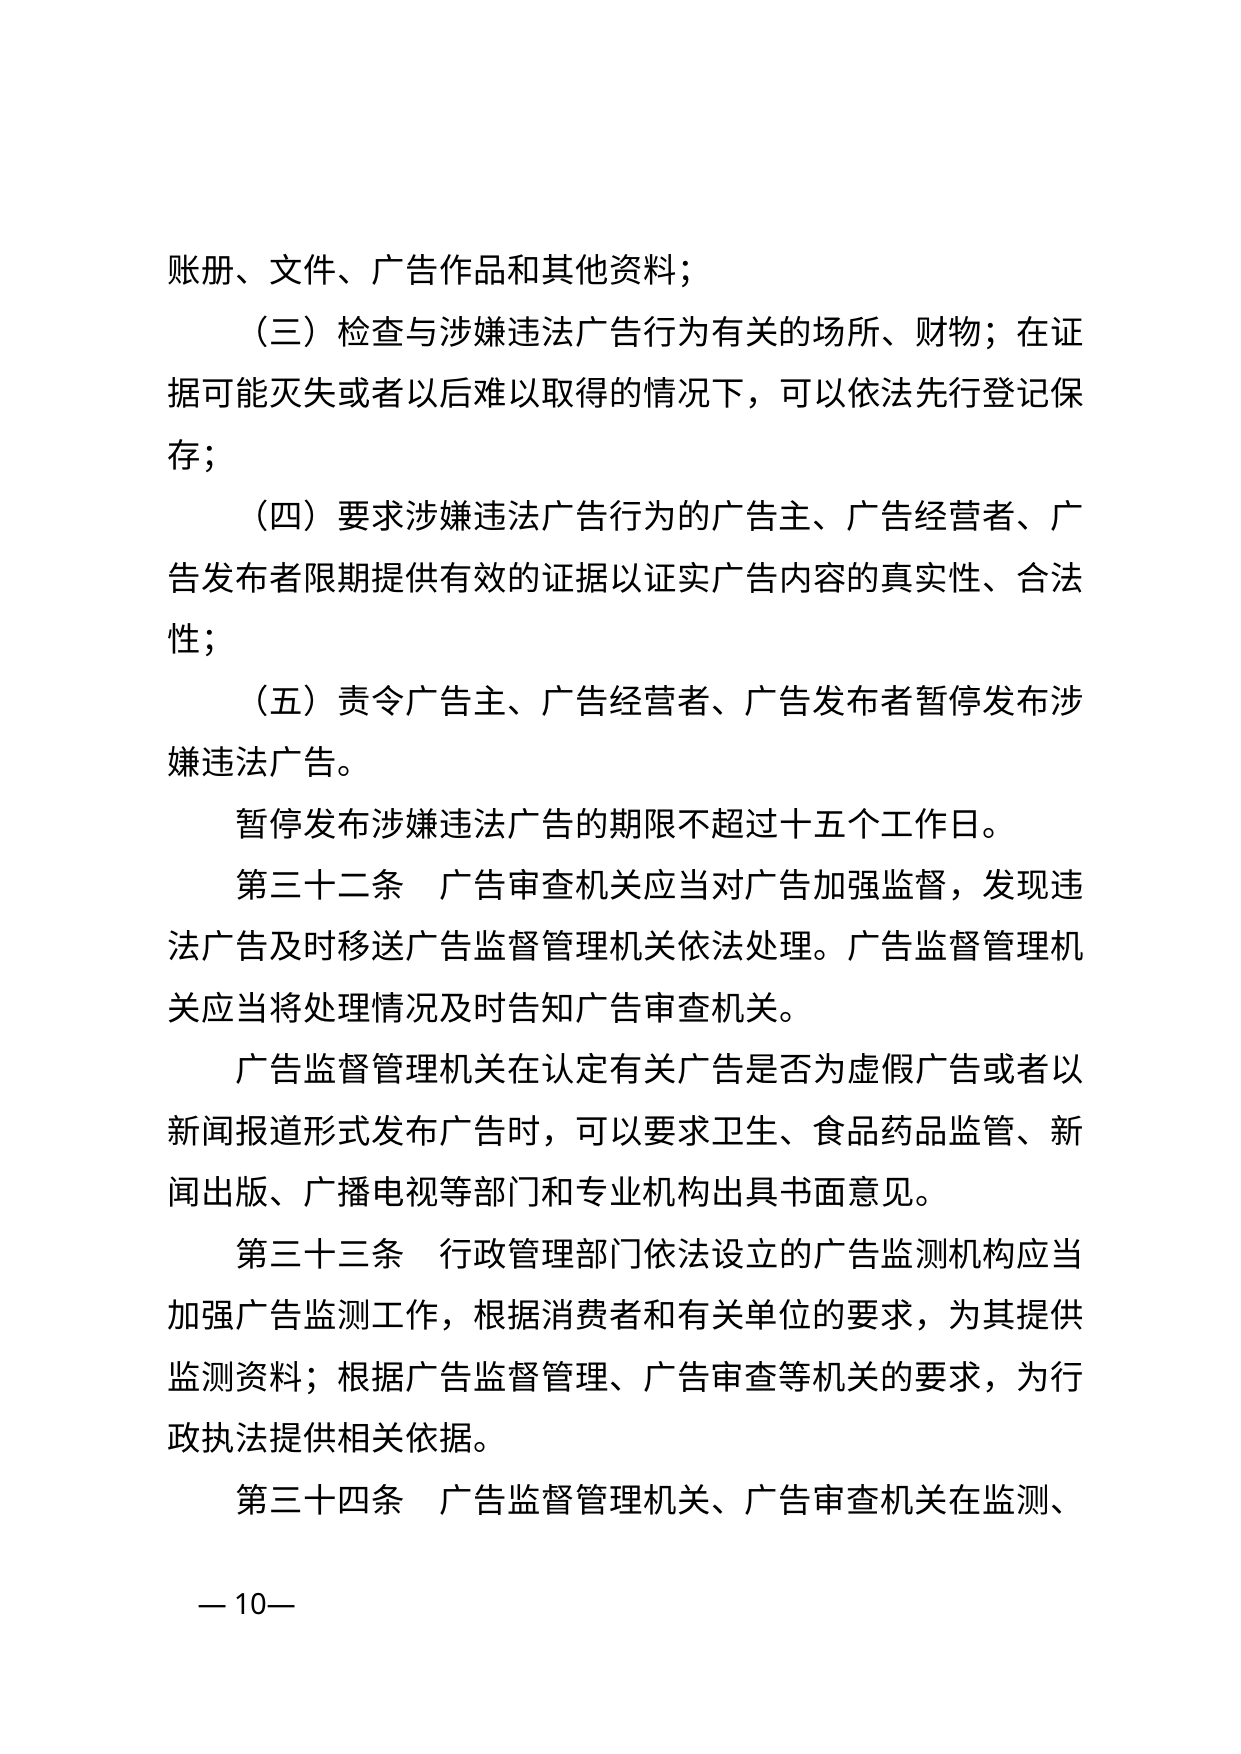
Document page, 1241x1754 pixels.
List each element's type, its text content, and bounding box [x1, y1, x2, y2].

text （三）检查与涉嫌违法广告行为有关的场所、财物；在证据可能灭失或者以后难以取得的情况下，可以依法先行登记保存； [168, 299, 1084, 483]
text （四）要求涉嫌违法广告行为的广告主、广告经营者、广告发布者限期提供有效的证据以证实广告内容的真实性、合法性； [168, 483, 1084, 668]
text 广告监督管理机关在认定有关广告是否为虚假广告或者以新闻报道形式发布广告时，可以要求卫生、食品药品监管、新闻出版、广播电视等部门和专业机构出具书面意见。 [168, 1037, 1084, 1221]
text 第三十二条 广告审查机关应当对广告加强监督，发现违法广告及时移送广告监督管理机关依法处理。广告监督管理机关应当将处理情况及时告知广告审查机关。 [168, 852, 1084, 1037]
text 第三十三条 行政管理部门依法设立的广告监测机构应当加强广告监测工作，根据消费者和有关单位的要求，为其提供监测资料；根据广告监督管理、广告审查等机关的要求，为行政执法提供相关依据。 [168, 1221, 1084, 1467]
text 暂停发布涉嫌违法广告的期限不超过十五个工作日。 [168, 791, 1084, 852]
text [168, 238, 1084, 299]
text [168, 1467, 1084, 1528]
text （五）责令广告主、广告经营者、广告发布者暂停发布涉嫌违法广告。 [168, 668, 1084, 791]
